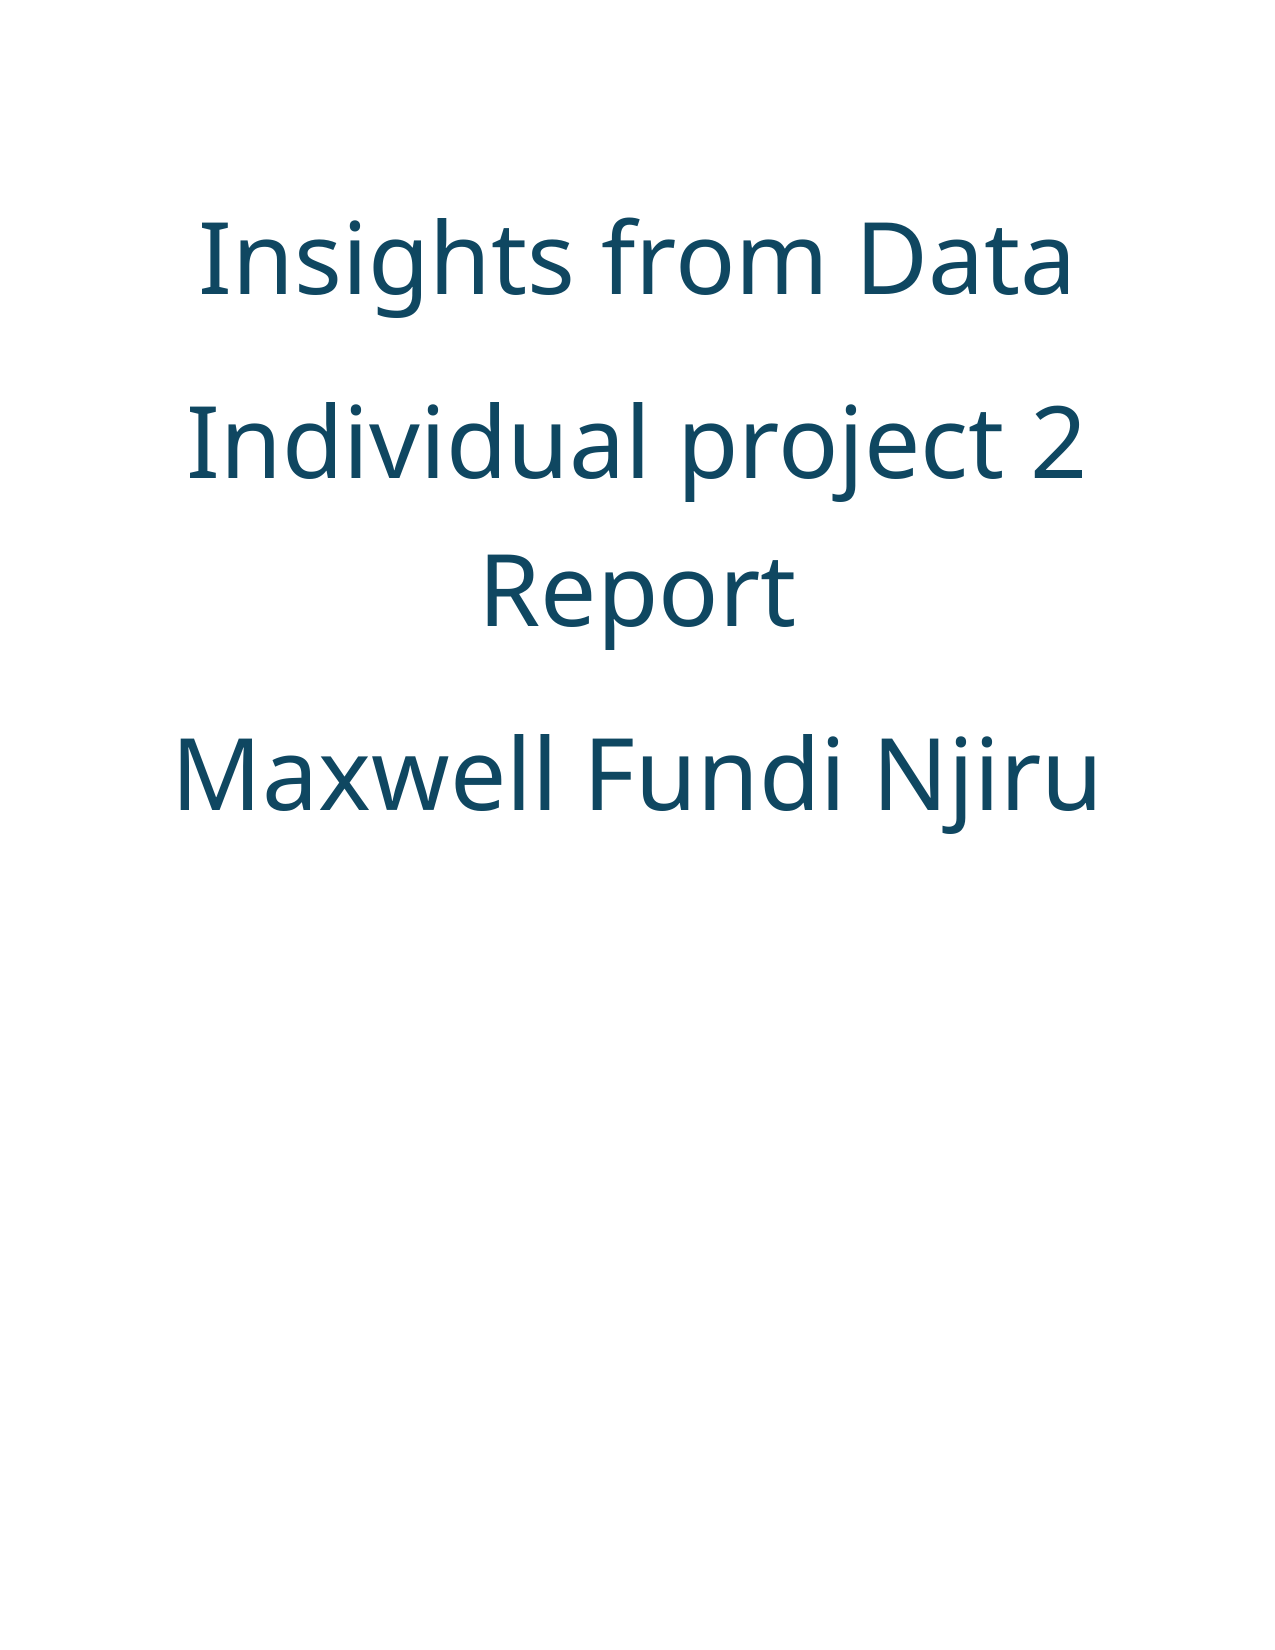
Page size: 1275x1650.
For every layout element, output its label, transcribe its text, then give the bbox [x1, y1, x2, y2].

subtitle Insights from Data [150, 187, 1125, 324]
subtitle Maxwell Fundi Njiru [150, 704, 1125, 840]
subtitle Individual project 2 Report [150, 372, 1125, 655]
